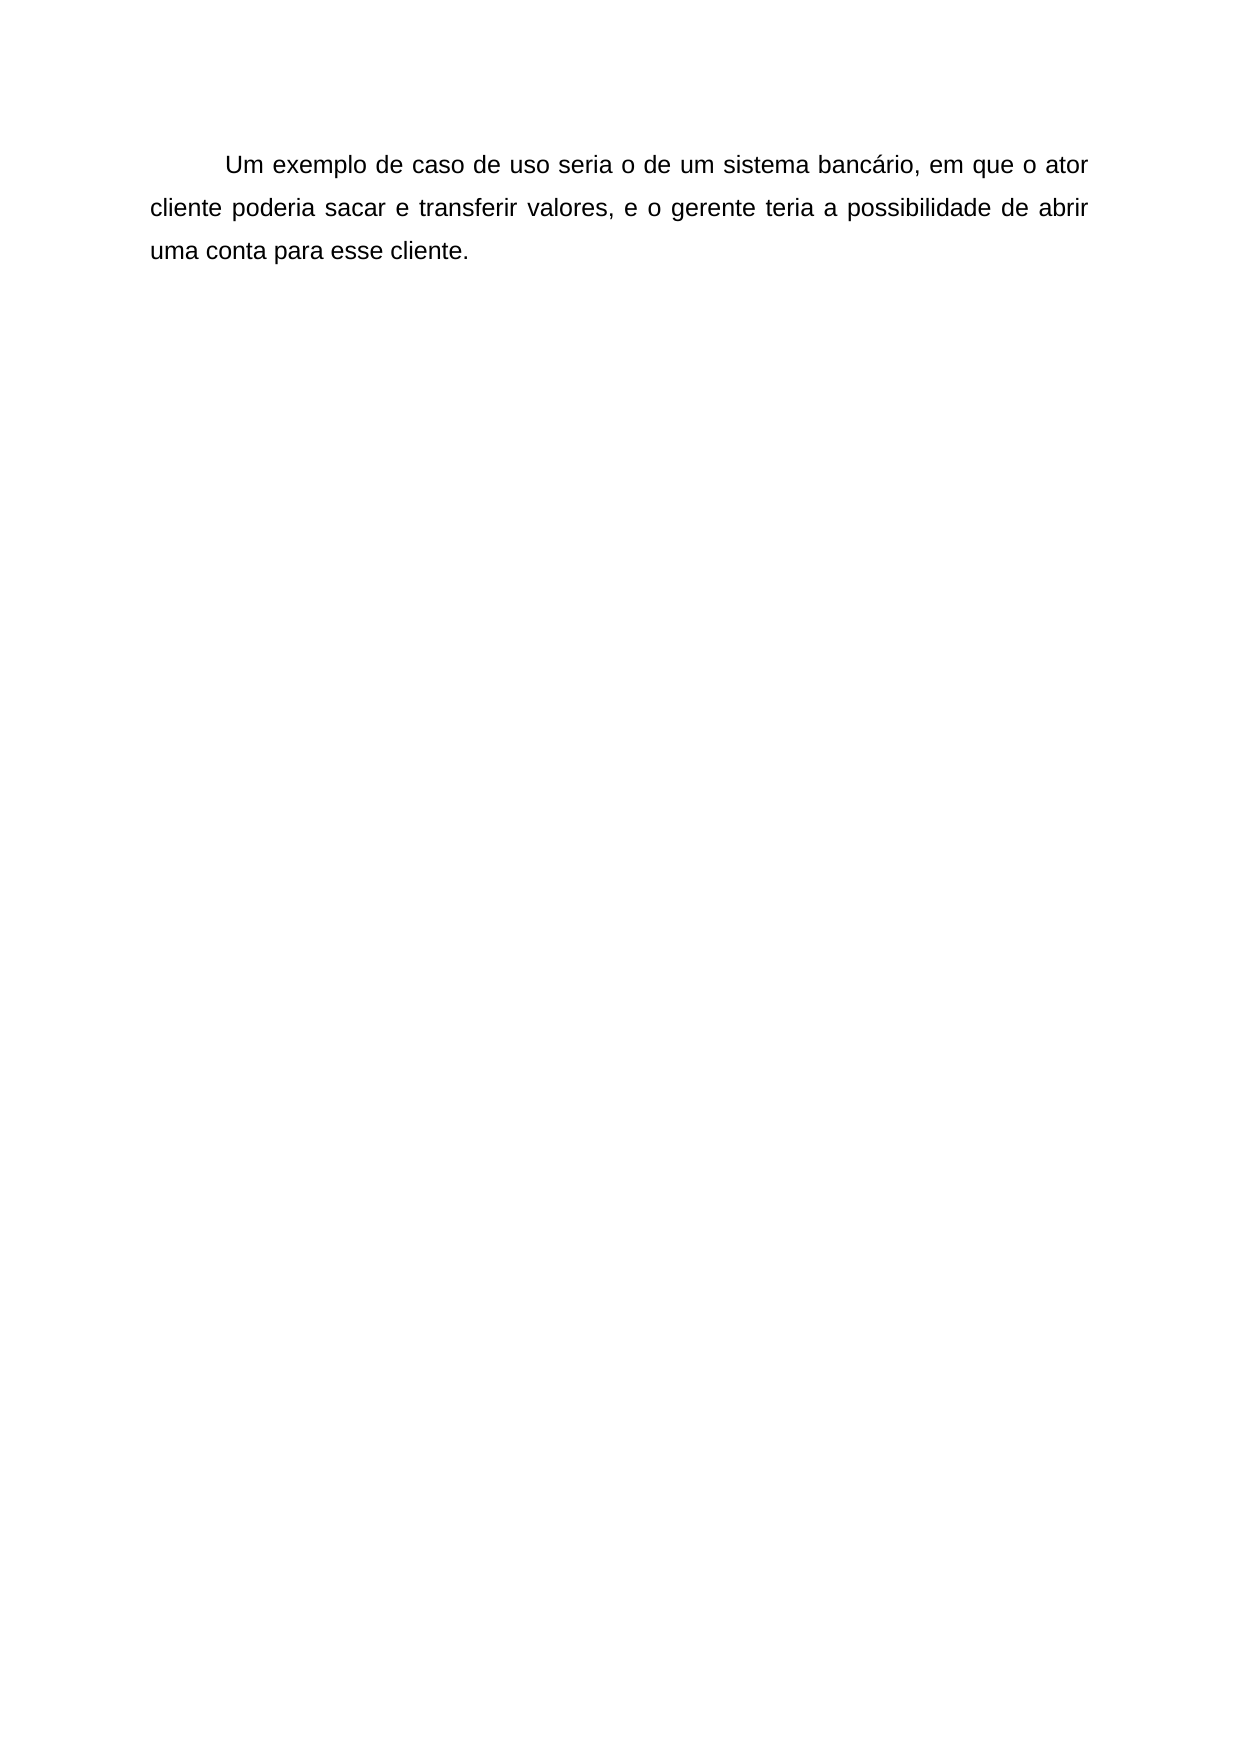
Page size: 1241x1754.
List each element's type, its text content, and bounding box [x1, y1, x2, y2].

text Um exemplo de caso de uso seria o de um sistema bancário, em que o ator cliente poderia sacar e transferir valores, e o gerente teria a possibilidade de abrir uma conta para esse cliente. [150, 150, 1090, 265]
